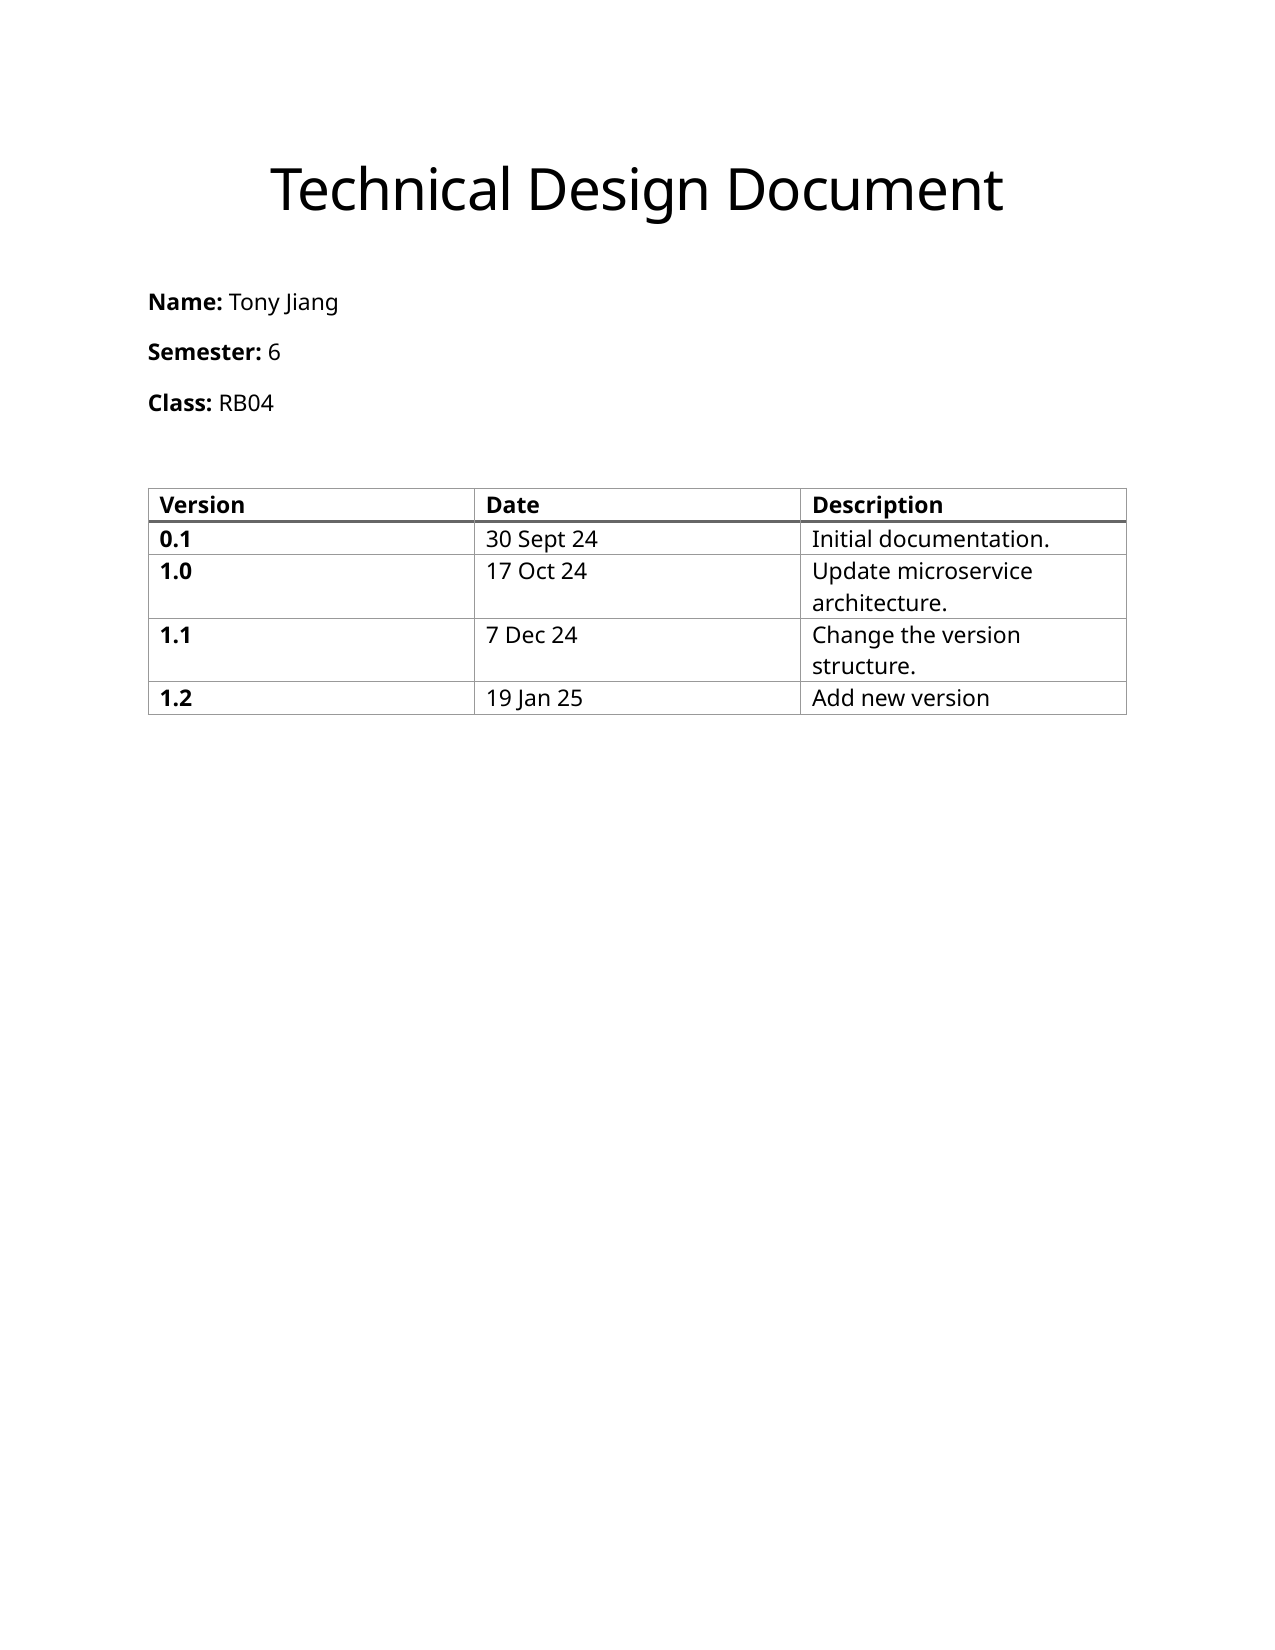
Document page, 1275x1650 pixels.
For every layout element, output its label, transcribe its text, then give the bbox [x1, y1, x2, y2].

table_header Version [149, 489, 474, 520]
table_cell Add new version [801, 682, 1126, 713]
title Technical Design Document [148, 148, 1127, 227]
table_cell 1.1 [149, 619, 474, 681]
table_cell Update microservice architecture. [801, 555, 1126, 618]
text Class: RB04 [148, 387, 1127, 418]
table_cell 1.2 [149, 682, 474, 713]
table_cell 30 Sept 24 [475, 523, 800, 554]
table_cell 1.0 [149, 555, 474, 618]
table_cell Initial documentation. [801, 523, 1126, 554]
table_header Date [475, 489, 800, 520]
table_header Description [801, 489, 1126, 520]
table_cell 0.1 [149, 523, 474, 554]
text Semester: 6 [148, 336, 1127, 367]
table_cell Change the version structure. [801, 619, 1126, 681]
table_cell 19 Jan 25 [475, 682, 800, 713]
table_cell 7 Dec 24 [475, 619, 800, 681]
table_cell 17 Oct 24 [475, 555, 800, 618]
text Name: Tony Jiang [148, 286, 1127, 317]
